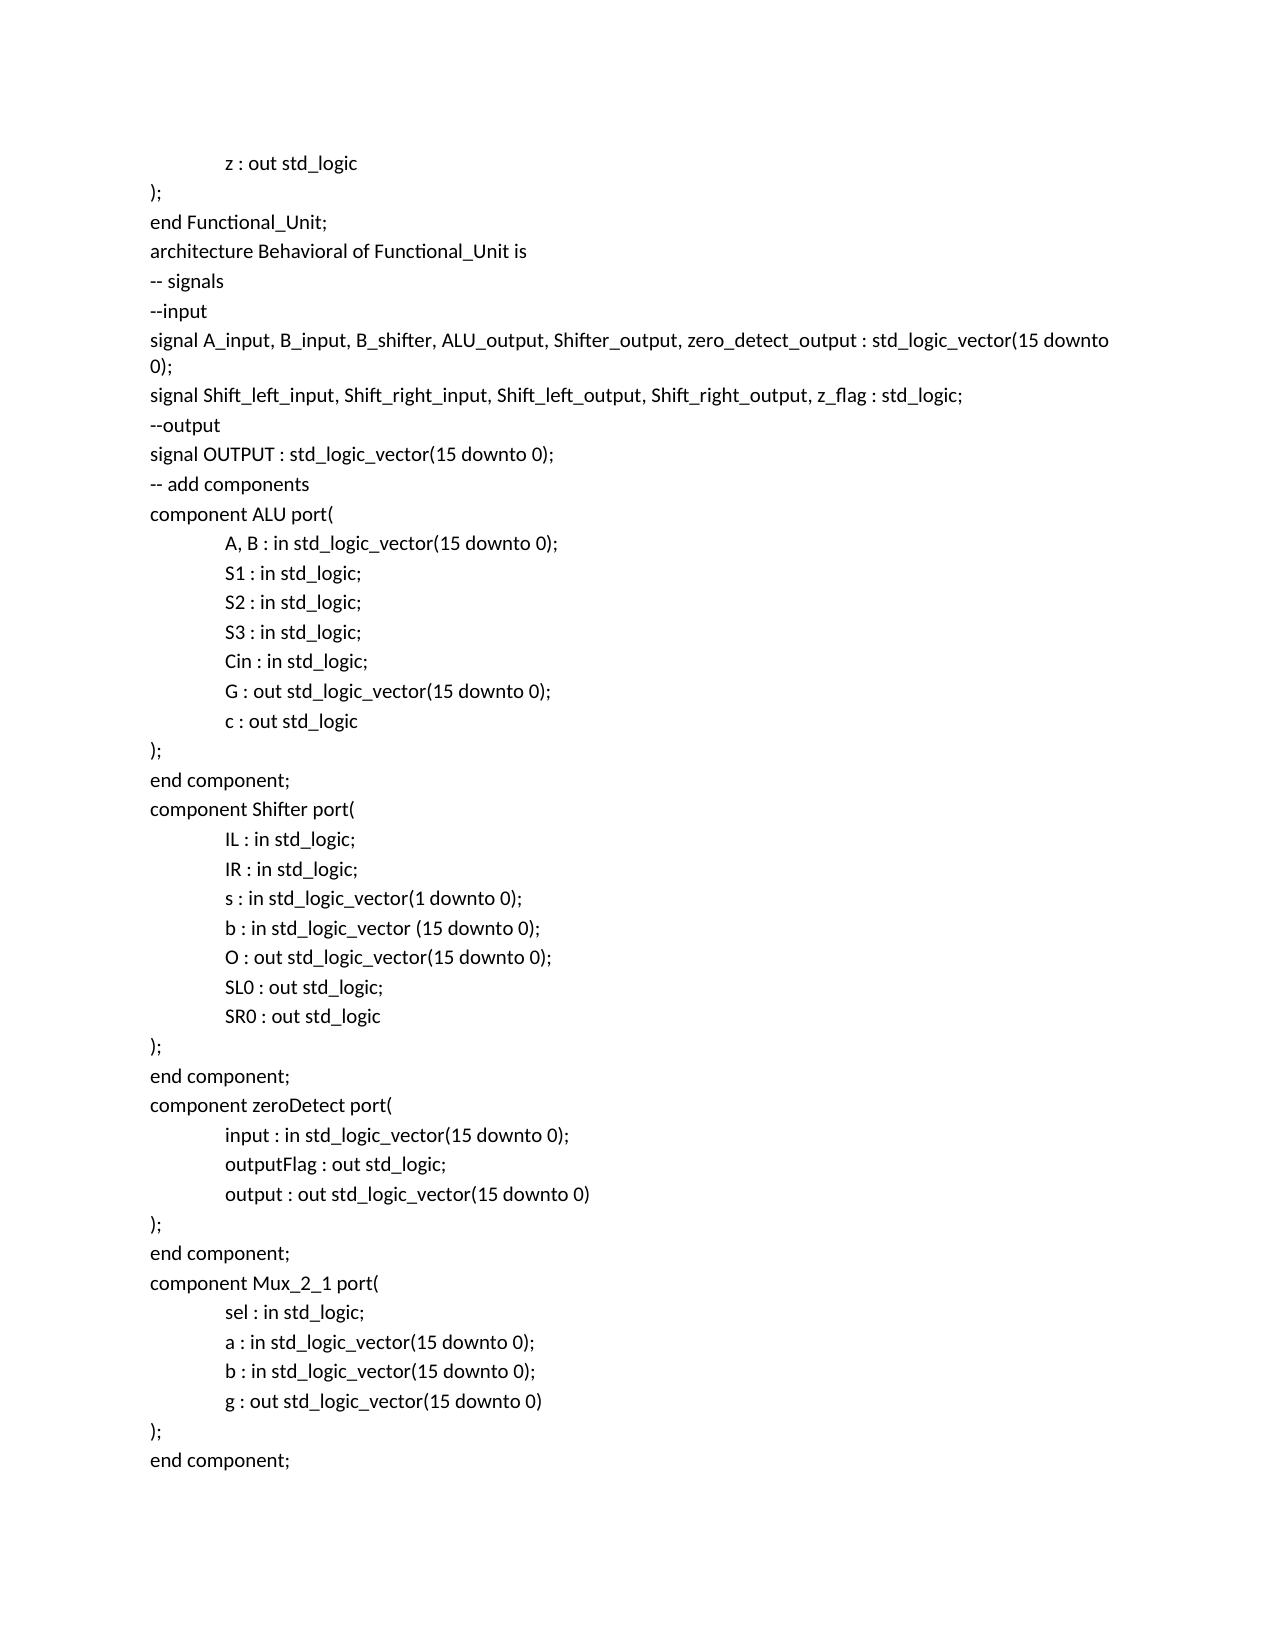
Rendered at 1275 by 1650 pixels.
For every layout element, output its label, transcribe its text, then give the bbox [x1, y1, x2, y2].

text A, B : in std_logic_vector(15 downto 0); [225, 530, 1125, 556]
text ); [150, 179, 1125, 205]
text end Functional_Unit; [150, 209, 1125, 234]
text S3 : in std_logic; [225, 619, 1125, 644]
text ); [150, 1418, 1125, 1443]
text g : out std_logic_vector(15 downto 0) [225, 1388, 1125, 1414]
text ); [150, 1211, 1125, 1236]
text s : in std_logic_vector(1 downto 0); [225, 885, 1125, 911]
text component Mux_2_1 port( [150, 1270, 1125, 1295]
text --input [150, 298, 1125, 323]
text -- signals [150, 268, 1125, 294]
text signal A_input, B_input, B_shifter, ALU_output, Shifter_output, zero_detect_output : std_logic_vector(15 downto 0); [150, 327, 1125, 378]
text ); [150, 737, 1125, 763]
text sel : in std_logic; [225, 1299, 1125, 1325]
text end component; [150, 1063, 1125, 1088]
text signal Shift_left_input, Shift_right_input, Shift_left_output, Shift_right_output, z_flag : std_logic; [150, 382, 1125, 408]
text c : out std_logic [225, 708, 1125, 733]
text IL : in std_logic; [225, 826, 1125, 852]
text --output [150, 412, 1125, 437]
text S2 : in std_logic; [225, 589, 1125, 615]
text SR0 : out std_logic [225, 1004, 1125, 1029]
text architecture Behavioral of Functional_Unit is [150, 239, 1125, 264]
text ); [150, 1033, 1125, 1059]
text outputFlag : out std_logic; [225, 1152, 1125, 1177]
text S1 : in std_logic; [225, 560, 1125, 585]
text component zeroDetect port( [150, 1092, 1125, 1118]
text Cin : in std_logic; [225, 649, 1125, 674]
text G : out std_logic_vector(15 downto 0); [225, 678, 1125, 704]
text -- add components [150, 471, 1125, 497]
text end component; [150, 1240, 1125, 1266]
text z : out std_logic [225, 150, 1125, 175]
text input : in std_logic_vector(15 downto 0); [225, 1122, 1125, 1147]
text O : out std_logic_vector(15 downto 0); [225, 944, 1125, 970]
text component ALU port( [150, 501, 1125, 526]
text b : in std_logic_vector (15 downto 0); [225, 915, 1125, 940]
text b : in std_logic_vector(15 downto 0); [225, 1359, 1125, 1384]
text component Shifter port( [150, 797, 1125, 822]
text SL0 : out std_logic; [225, 974, 1125, 999]
text signal OUTPUT : std_logic_vector(15 downto 0); [150, 442, 1125, 467]
text IR : in std_logic; [225, 856, 1125, 881]
text output : out std_logic_vector(15 downto 0) [225, 1181, 1125, 1207]
text end component; [150, 1447, 1125, 1473]
text end component; [150, 767, 1125, 792]
text a : in std_logic_vector(15 downto 0); [225, 1329, 1125, 1354]
